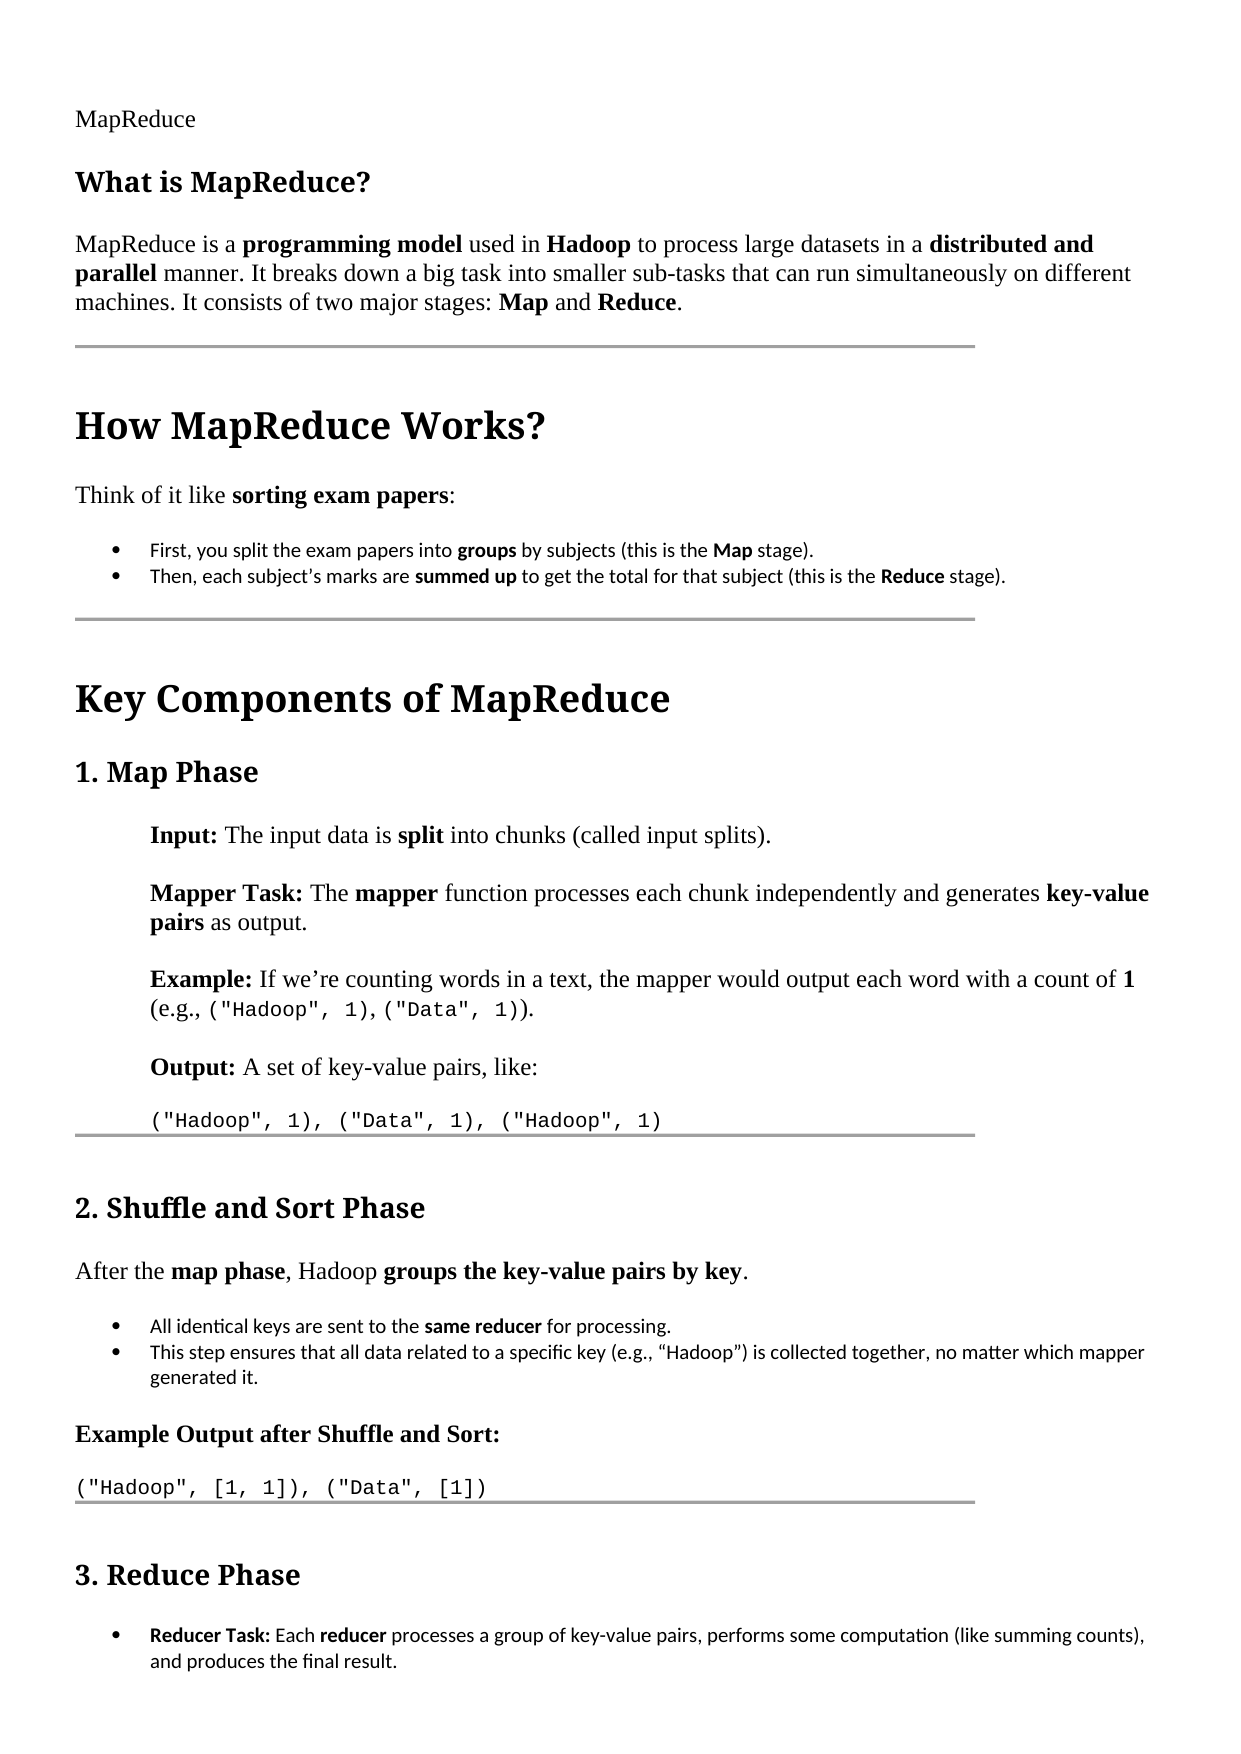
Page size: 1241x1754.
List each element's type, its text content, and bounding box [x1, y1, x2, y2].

subtitle 1. Map Phase [75, 752, 1165, 791]
text Mapper Task: The mapper function processes each chunk independently and generates key-value pairs as output. [150, 878, 1165, 935]
text After the map phase, Hadoop groups the key-value pairs by key. [75, 1256, 1165, 1284]
text Input: The input data is split into chunks (called input splits). [150, 820, 1165, 849]
subtitle Key Components of MapReduce [75, 672, 1165, 723]
text Output: A set of key-value pairs, like: [150, 1052, 1165, 1081]
list Then, each subject’s marks are summed up to get the total for that subject (this is the Reduce stage). [112, 563, 1165, 588]
text ("Hadoop", 1), ("Data", 1), ("Hadoop", 1) [150, 1110, 1165, 1134]
subtitle 3. Reduce Phase [75, 1555, 1165, 1593]
list This step ensures that all data related to a specific key (e.g., “Hadoop”) is collected together, no matter which mapper generated it. [112, 1339, 1165, 1390]
text Think of it like sorting exam papers: [75, 480, 1165, 508]
subtitle How MapReduce Works? [75, 399, 1165, 451]
text ("Hadoop", [1, 1]), ("Data", [1]) [75, 1477, 1165, 1501]
text MapReduce is a programming model used in Hadoop to process large datasets in a distributed and parallel manner. It breaks down a big task into smaller sub-tasks that can run simultaneously on different machines. It consists of two major stages: Map and Reduce. [75, 229, 1165, 316]
text Example Output after Shuffle and Sort: [75, 1419, 1165, 1448]
text Example: If we’re counting words in a text, the mapper would output each word with a count of 1 (e.g., ("Hadoop", 1), ("Data", 1)). [150, 964, 1165, 1023]
list Reducer Task: Each reducer processes a group of key-value pairs, performs some computation (like summing counts), and produces the final result. [112, 1623, 1165, 1673]
list All identical keys are sent to the same reducer for processing. [112, 1314, 1165, 1339]
subtitle What is MapReduce? [75, 162, 1165, 200]
text MapReduce [75, 104, 1165, 133]
list First, you split the exam papers into groups by subjects (this is the Map stage). [112, 538, 1165, 563]
subtitle 2. Shuffle and Sort Phase [75, 1188, 1165, 1227]
